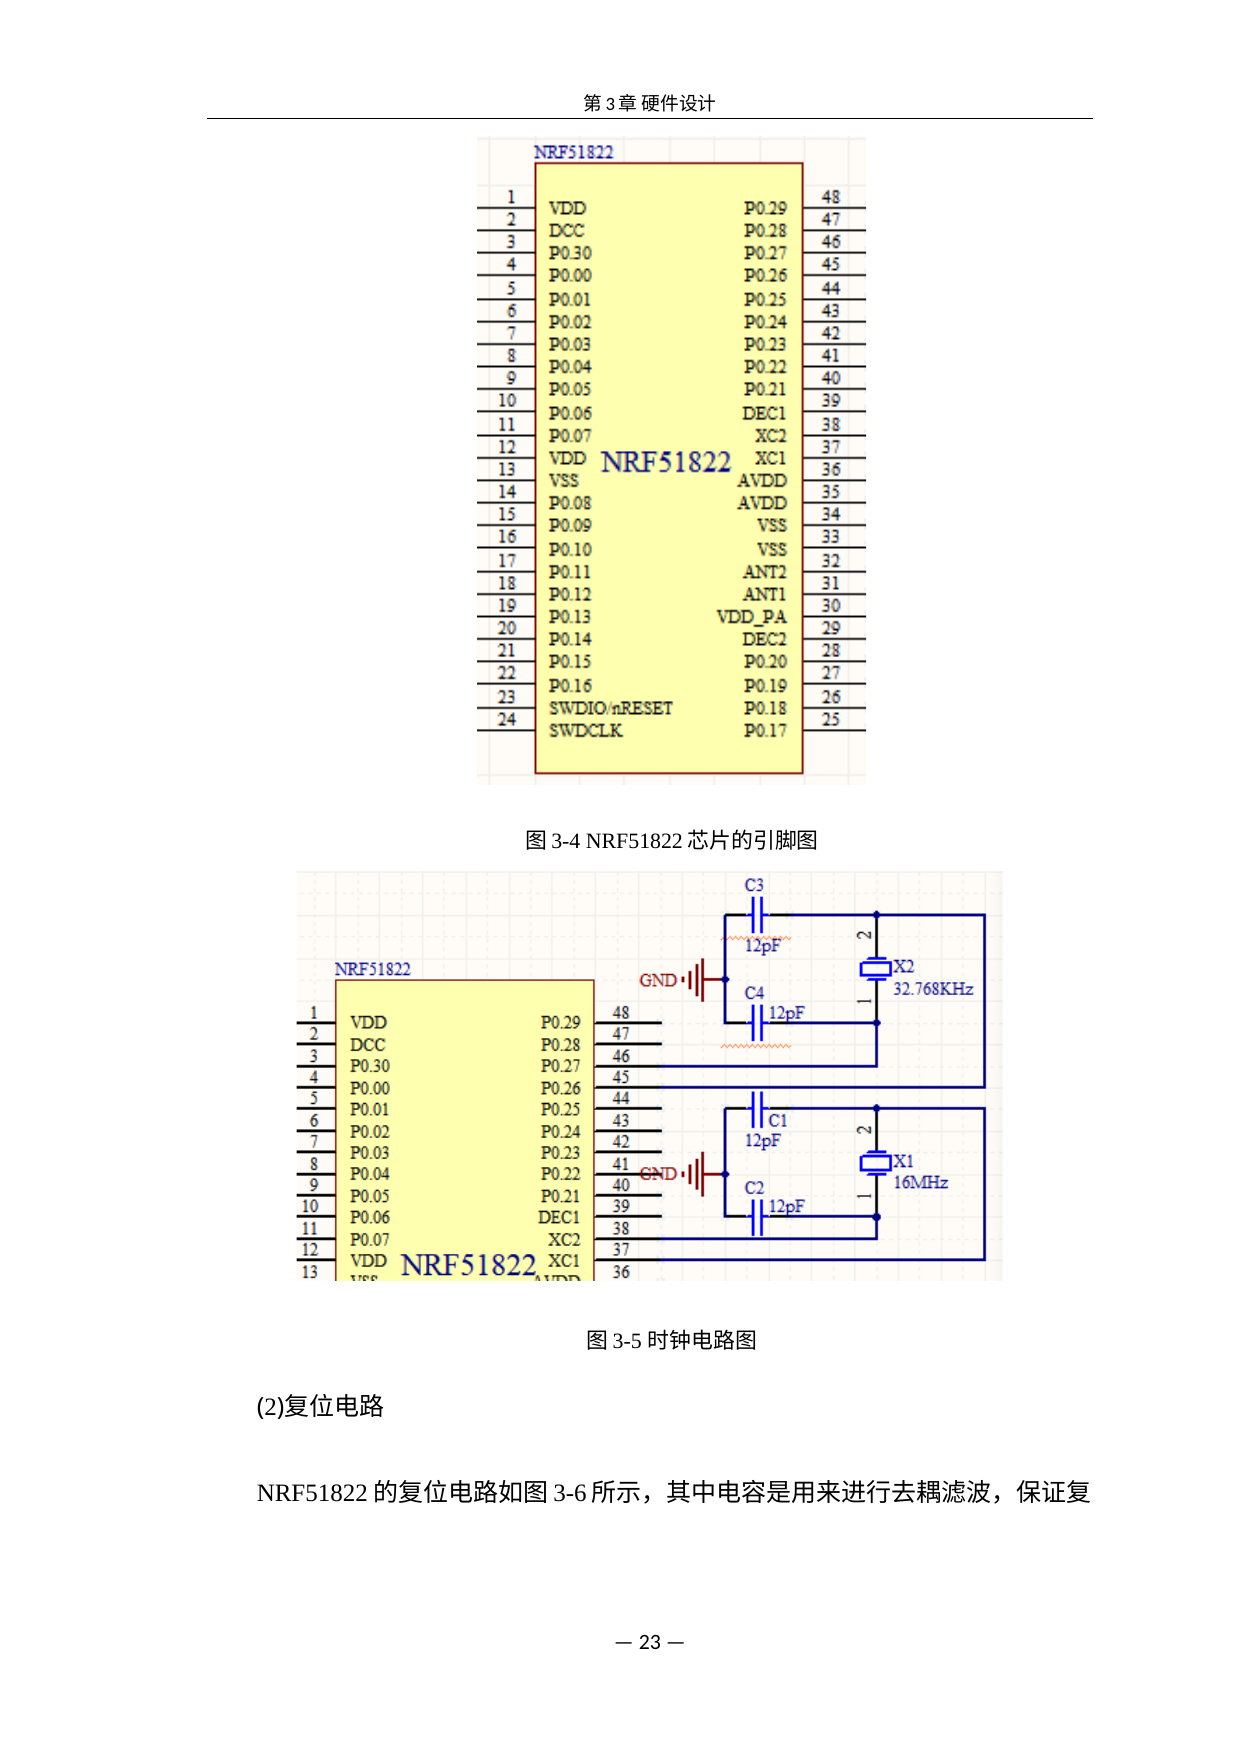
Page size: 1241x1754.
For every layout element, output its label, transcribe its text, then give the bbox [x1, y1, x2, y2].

picture [296, 871, 1003, 1281]
text 图3-5 时钟电路图 [207, 1322, 1093, 1355]
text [207, 1457, 1093, 1524]
picture [477, 136, 867, 785]
text 图3-4 NRF51822芯片的引脚图 [207, 822, 1093, 856]
text (2)复位电路 [207, 1371, 1093, 1438]
